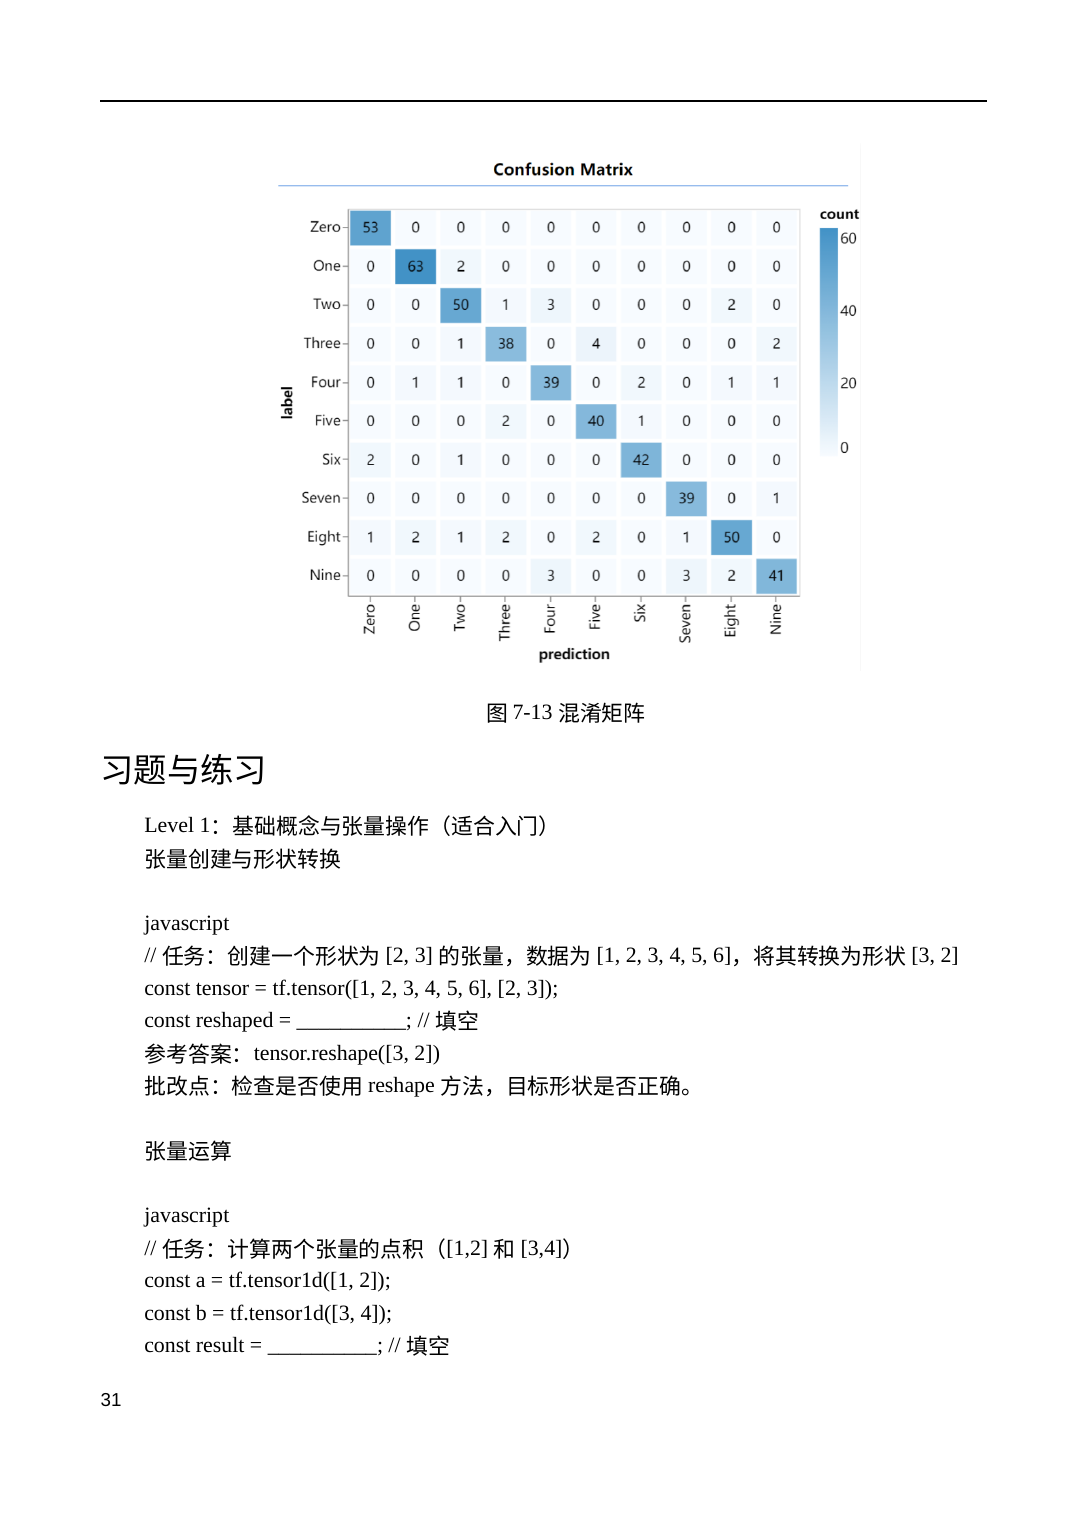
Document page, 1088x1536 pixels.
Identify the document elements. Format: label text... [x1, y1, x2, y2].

text const reshaped = __________; // 填空 [100, 1004, 987, 1036]
text const result = __________; // 填空 [100, 1329, 987, 1361]
subtitle 习题与练习 [100, 744, 987, 792]
text 张量创建与形状转换 [100, 841, 987, 874]
text 图7-13 混淆矩阵 [100, 696, 987, 728]
text 批改点：检查是否使用 reshape 方法，目标形状是否正确。 [100, 1069, 987, 1101]
text 张量运算 [100, 1134, 987, 1166]
text Level 1：基础概念与张量操作（适合入门） [100, 809, 987, 841]
picture [270, 143, 861, 671]
text 参考答案：tensor.reshape([3, 2]) [100, 1036, 987, 1069]
text const tensor = tf.tensor([1, 2, 3, 4, 5, 6], [2, 3]); [100, 971, 987, 1004]
text // 任务：创建一个形状为 [2, 3] 的张量，数据为 [1, 2, 3, 4, 5, 6]，将其转换为形状 [3, 2] [100, 939, 987, 971]
text javascript [100, 906, 987, 939]
text // 任务：计算两个张量的点积（[1,2] 和 [3,4]） [100, 1231, 987, 1264]
text const b = tf.tensor1d([3, 4]); [100, 1296, 987, 1329]
text const a = tf.tensor1d([1, 2]); [100, 1264, 987, 1296]
text javascript [100, 1199, 987, 1231]
